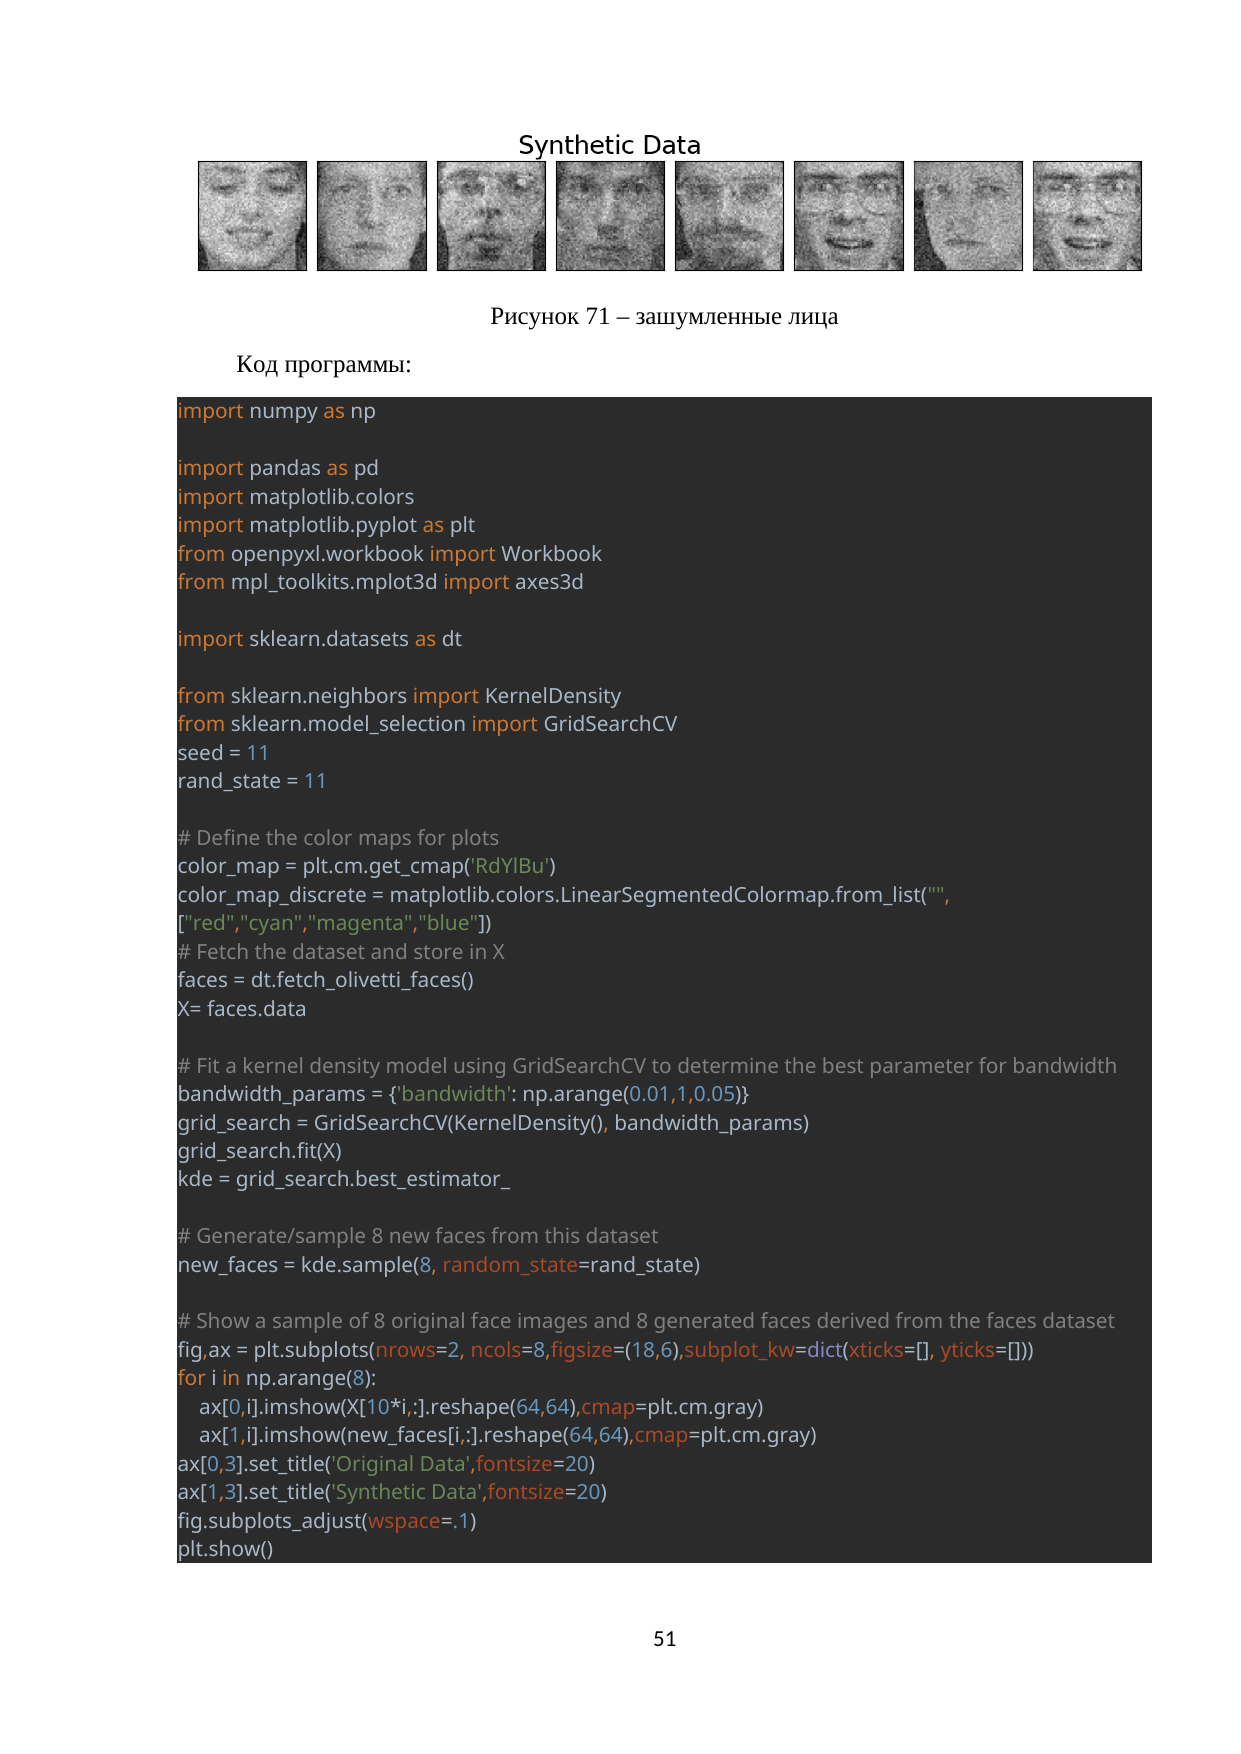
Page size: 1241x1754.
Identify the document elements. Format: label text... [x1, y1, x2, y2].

picture [177, 118, 1152, 283]
text import numpy as np import pandas as pd import matplotlib.colors import matplotlib.pyplot as plt from openpyxl.workbook import Workbook from mpl_toolkits.mplot3d import axes3d import sklearn.datasets as dt from sklearn.neighbors import KernelDensity from sklearn.model_selection import GridSearchCV seed = 11 rand_state = 11 # Define the color maps for plots color_map = plt.cm.get_cmap('RdYlBu') color_map_discrete = matplotlib.colors.LinearSegmentedColormap.from_list("", ["red","cyan","magenta","blue"]) # Fetch the dataset and store in X faces = dt.fetch_olivetti_faces() X= faces.data # Fit a kernel density model using GridSearchCV to determine the best parameter for bandwidth bandwidth_params = {'bandwidth': np.arange(0.01,1,0.05)} grid_search = GridSearchCV(KernelDensity(), bandwidth_params) grid_search.fit(X) kde = grid_search.best_estimator_ # Generate/sample 8 new faces from this dataset new_faces = kde.sample(8, random_state=rand_state) # Show a sample of 8 original face images and 8 generated faces derived from the faces dataset fig,ax = plt.subplots(nrows=2, ncols=8,figsize=(18,6),subplot_kw=dict(xticks=[], yticks=[])) for i in np.arange(8): ax[0,i].imshow(X[10*i,:].reshape(64,64),cmap=plt.cm.gray) ax[1,i].imshow(new_faces[i,:].reshape(64,64),cmap=plt.cm.gray) ax[0,3].set_title('Original Data',fontsize=20) ax[1,3].set_title('Synthetic Data',fontsize=20) fig.subplots_adjust(wspace=.1) plt.show() [177, 397, 1152, 1563]
text Код программы: [177, 349, 1152, 378]
text Рисунок 71 – зашумленные лица [177, 301, 1152, 330]
